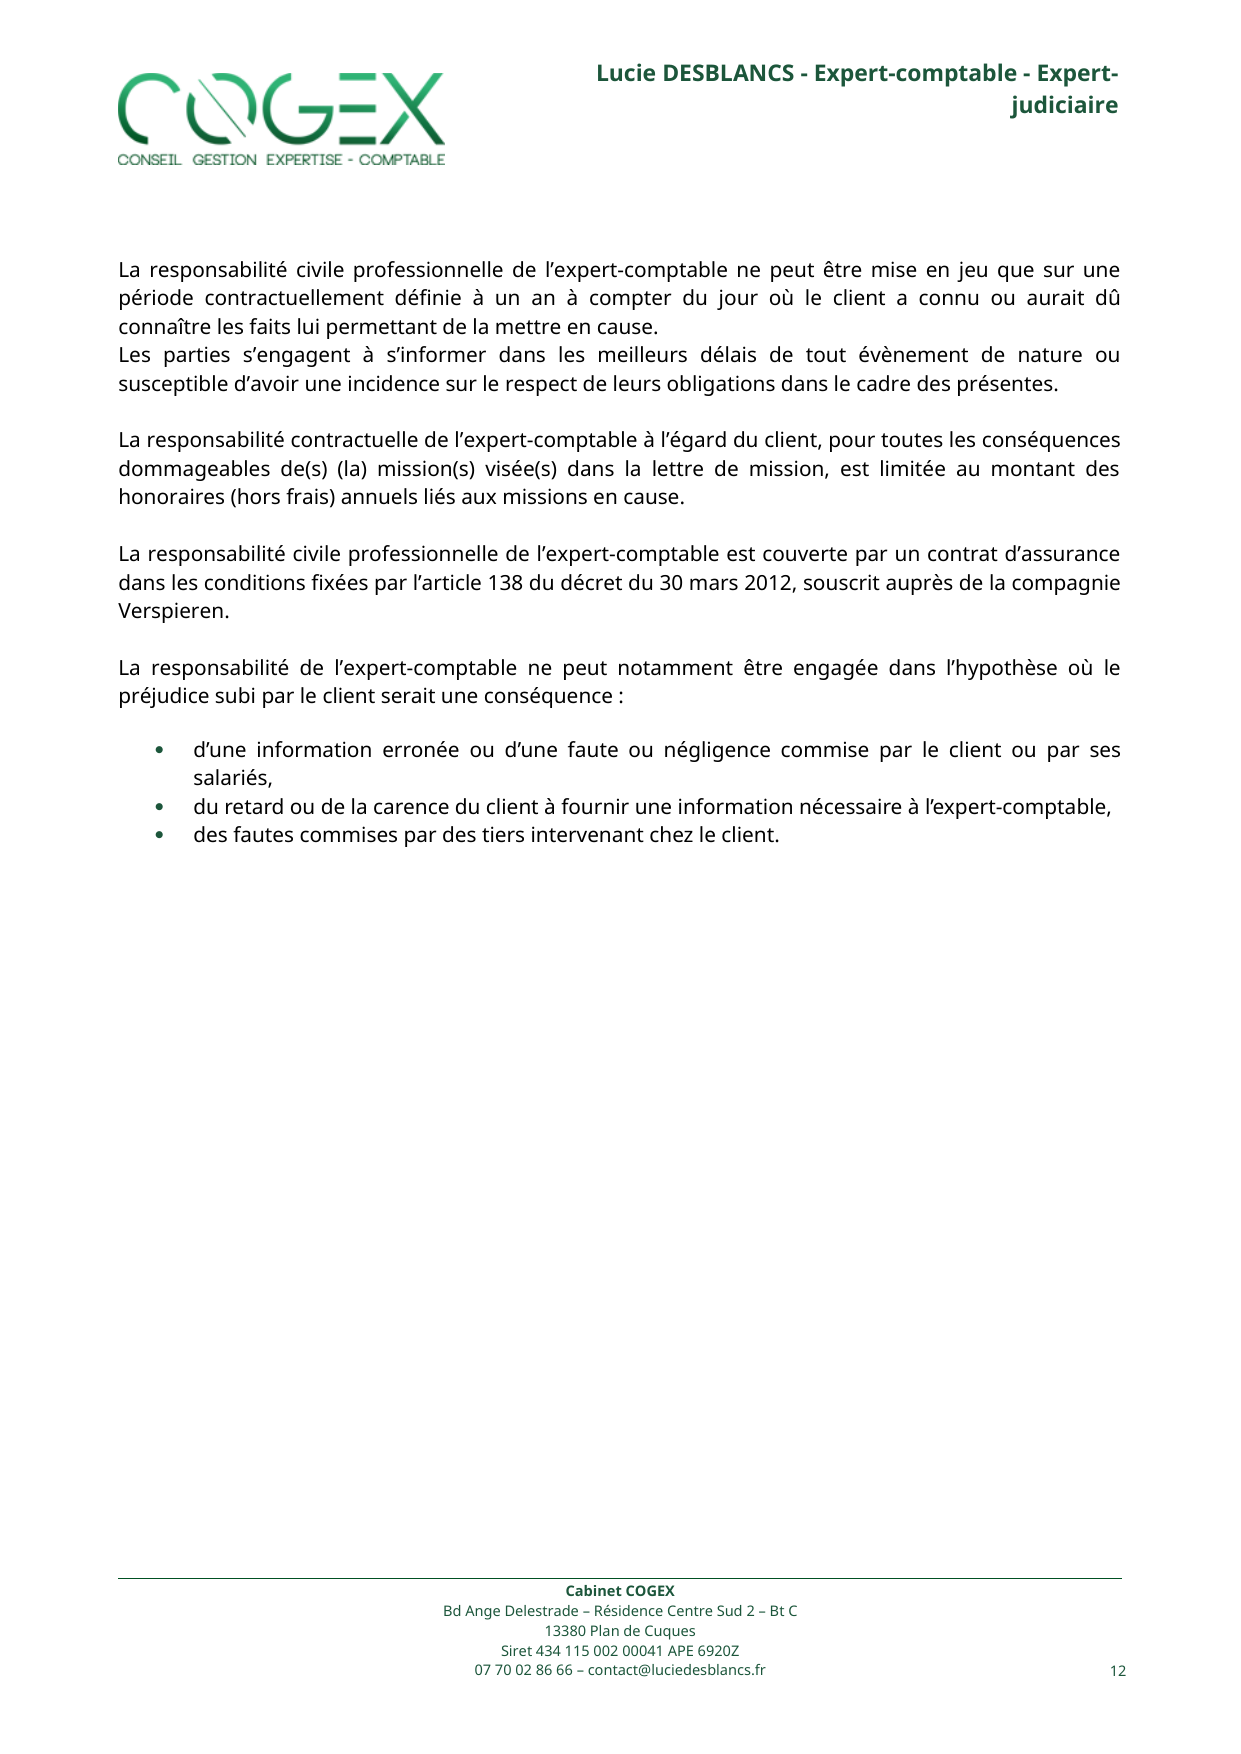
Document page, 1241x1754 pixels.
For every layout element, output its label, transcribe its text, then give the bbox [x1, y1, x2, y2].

list d’une information erronée ou d’une faute ou négligence commise par le client ou par ses salariés, [156, 735, 1122, 792]
list des fautes commises par des tiers intervenant chez le client. [156, 820, 1122, 849]
text Les parties s’engagent à s’informer dans les meilleurs délais de tout évènement de nature ou susceptible d’avoir une incidence sur le respect de leurs obligations dans le cadre des présentes. [118, 340, 1122, 397]
text La responsabilité civile professionnelle de l’expert-comptable est couverte par un contrat d’assurance dans les conditions fixées par l’article 138 du décret du 30 mars 2012, souscrit auprès de la compagnie Verspieren. [118, 539, 1122, 625]
text La responsabilité civile professionnelle de l’expert-comptable ne peut être mise en jeu que sur une période contractuellement définie à un an à compter du jour où le client a connu ou aurait dû connaître les faits lui permettant de la mettre en cause. [118, 255, 1122, 340]
picture [118, 73, 445, 165]
list du retard ou de la carence du client à fournir une information nécessaire à l’expert-comptable, [156, 792, 1122, 820]
text La responsabilité de l’expert-comptable ne peut notamment être engagée dans l’hypothèse où le préjudice subi par le client serait une conséquence : [118, 653, 1122, 710]
text La responsabilité contractuelle de l’expert-comptable à l’égard du client, pour toutes les conséquences dommageables de(s) (la) mission(s) visée(s) dans la lettre de mission, est limitée au montant des honoraires (hors frais) annuels liés aux missions en cause. [118, 426, 1122, 511]
